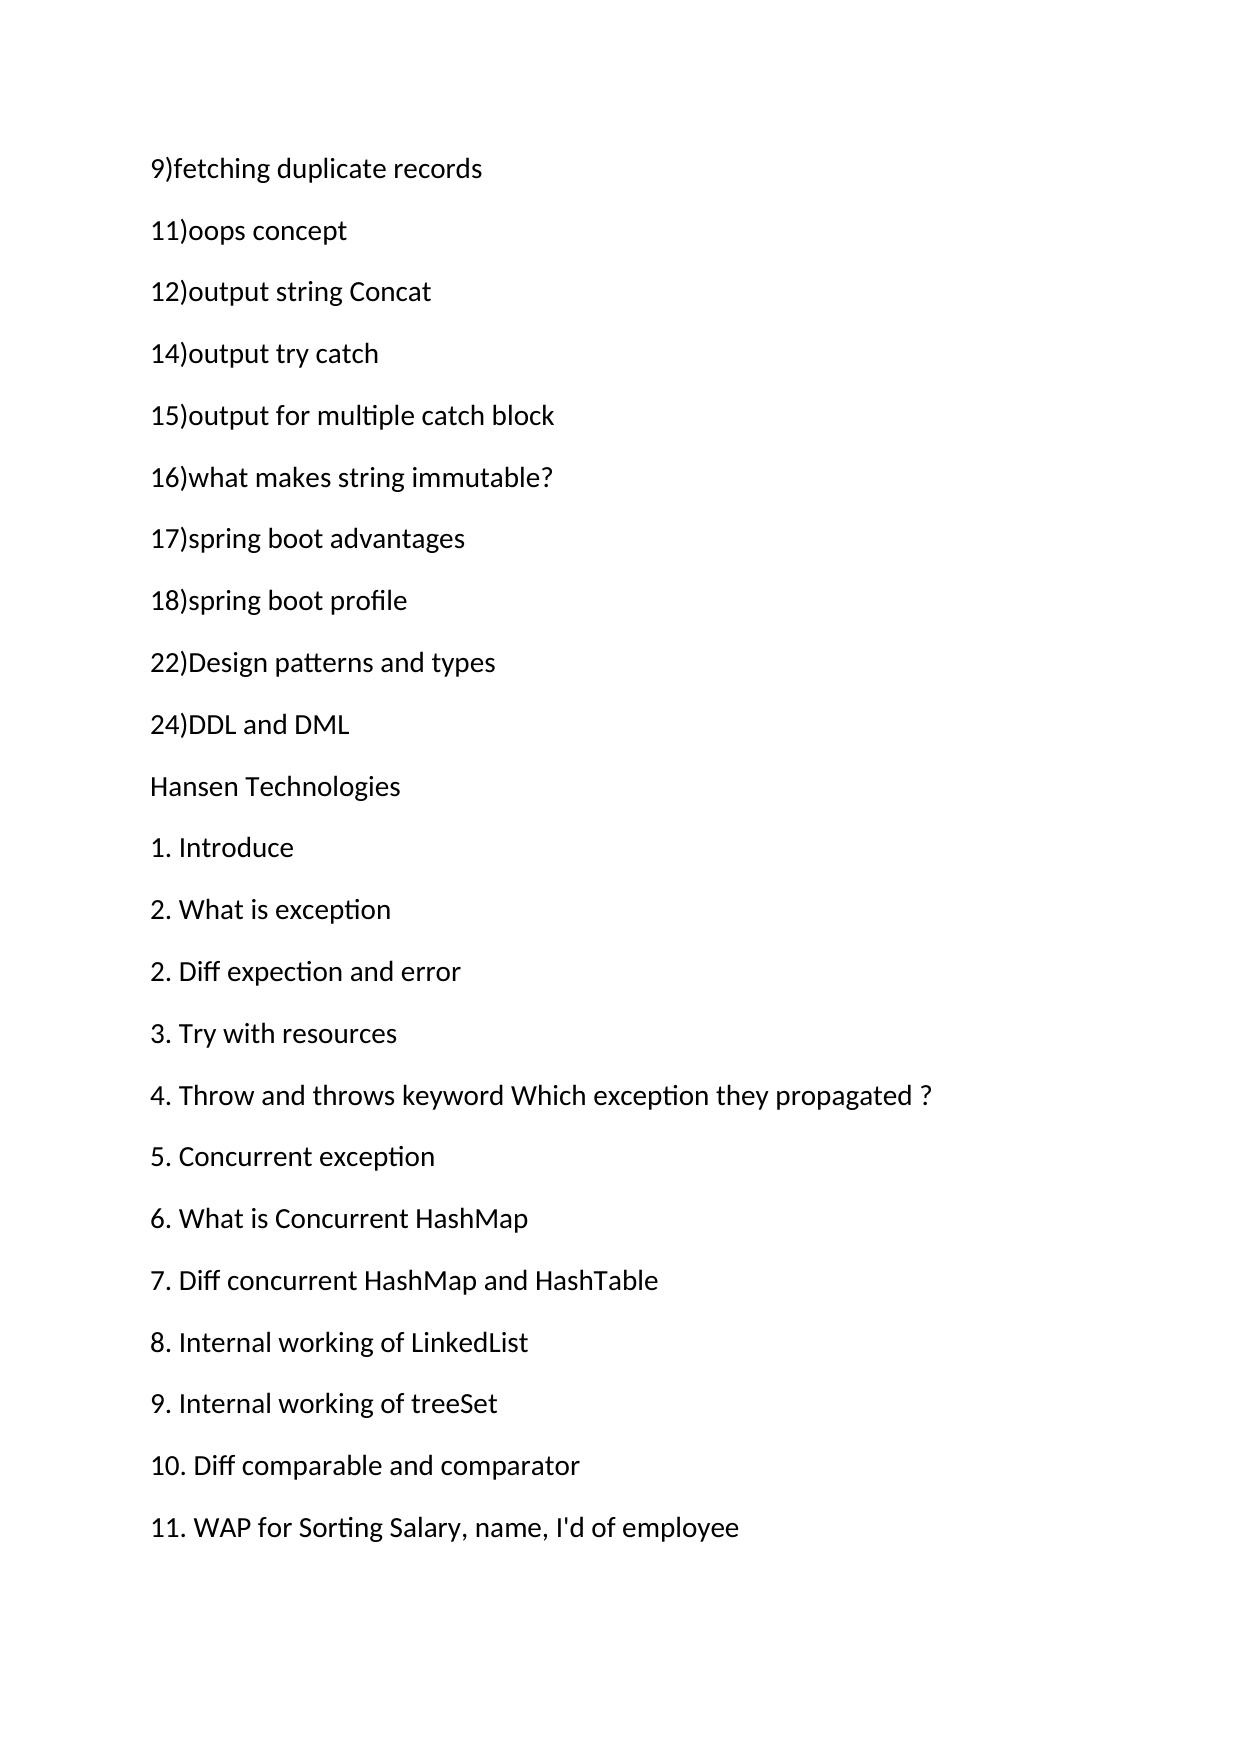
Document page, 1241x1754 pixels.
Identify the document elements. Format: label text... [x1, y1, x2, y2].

text Hansen Technologies [150, 768, 1090, 803]
text 5. Concurrent exception [150, 1138, 1090, 1174]
text 8. Internal working of LinkedList [150, 1324, 1090, 1359]
text 10. Diff comparable and comparator [150, 1447, 1090, 1483]
text 2. Diff expection and error [150, 953, 1090, 989]
text 14)output try catch [150, 335, 1090, 371]
text 12)output string Concat [150, 273, 1090, 309]
text 9. Internal working of treeSet [150, 1385, 1090, 1421]
text 6. What is Concurrent HashMap [150, 1200, 1090, 1236]
text 4. Throw and throws keyword Which exception they propagated ? [150, 1077, 1090, 1112]
text 16)what makes string immutable? [150, 459, 1090, 494]
text 17)spring boot advantages [150, 521, 1090, 556]
text 3. Try with resources [150, 1015, 1090, 1050]
text 22)Design patterns and types [150, 644, 1090, 680]
text 11)oops concept [150, 212, 1090, 247]
text 2. What is exception [150, 891, 1090, 927]
text 1. Introduce [150, 829, 1090, 865]
text 11. WAP for Sorting Salary, name, I'd of employee [150, 1509, 1090, 1544]
text 9)fetching duplicate records [150, 150, 1090, 186]
text 15)output for multiple catch block [150, 397, 1090, 433]
text 24)DDL and DML [150, 706, 1090, 742]
text 7. Diff concurrent HashMap and HashTable [150, 1262, 1090, 1297]
text 18)spring boot profile [150, 582, 1090, 618]
